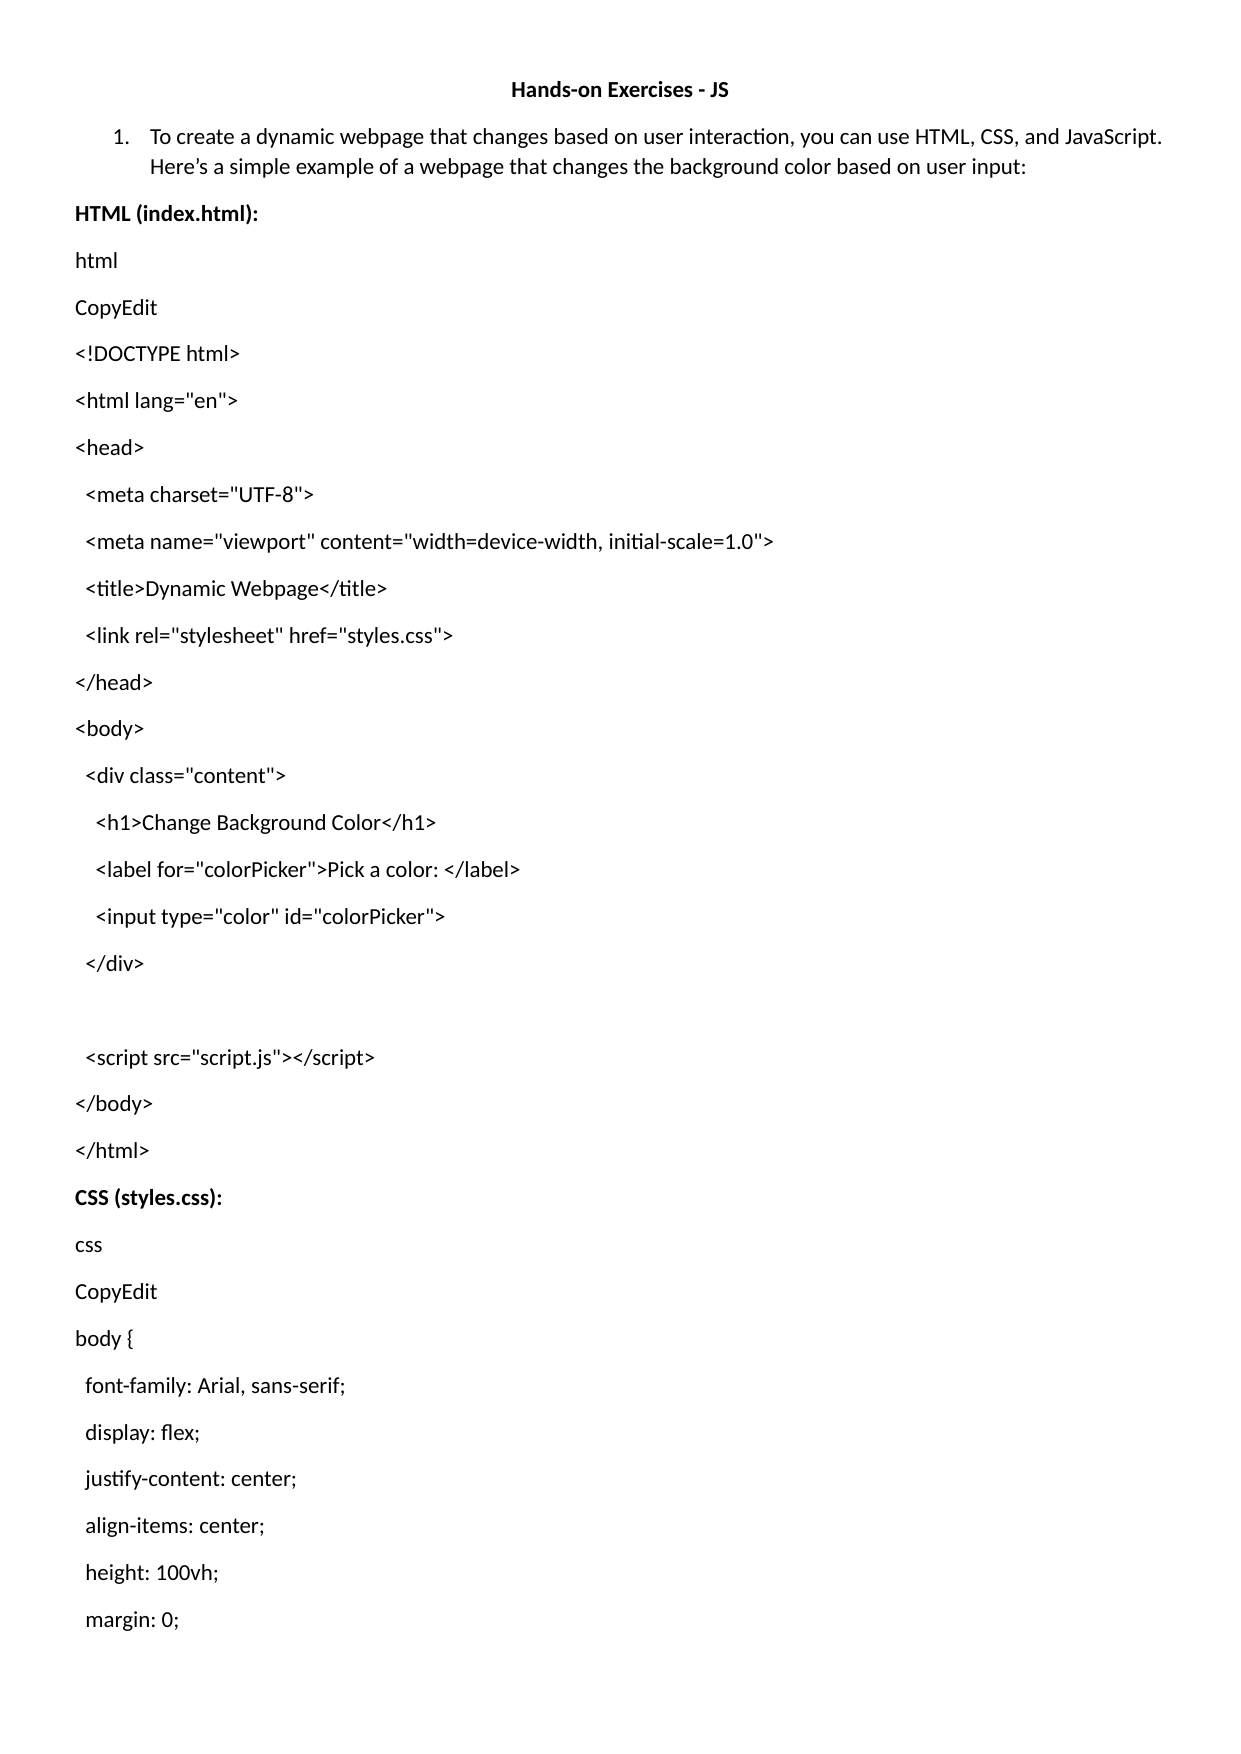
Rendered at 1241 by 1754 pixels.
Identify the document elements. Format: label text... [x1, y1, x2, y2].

text <div class="content"> [75, 761, 1165, 789]
text font-family: Arial, sans-serif; [75, 1371, 1165, 1399]
text Hands-on Exercises - JS [75, 75, 1165, 103]
text <body> [75, 714, 1165, 743]
text <link rel="stylesheet" href="styles.css"> [75, 621, 1165, 649]
text <meta name="viewport" content="width=device-width, initial-scale=1.0"> [75, 527, 1165, 555]
text <meta charset="UTF-8"> [75, 480, 1165, 508]
text body { [75, 1324, 1165, 1352]
text </div> [75, 949, 1165, 977]
text </body> [75, 1089, 1165, 1118]
text <html lang="en"> [75, 386, 1165, 414]
text HTML (index.html): [75, 199, 1165, 227]
text display: flex; [75, 1418, 1165, 1446]
text css [75, 1230, 1165, 1258]
text CopyEdit [75, 1277, 1165, 1305]
text height: 100vh; [75, 1558, 1165, 1586]
text <script src="script.js"></script> [75, 1043, 1165, 1071]
text </html> [75, 1136, 1165, 1164]
text margin: 0; [75, 1605, 1165, 1633]
text align-items: center; [75, 1511, 1165, 1539]
text <!DOCTYPE html> [75, 339, 1165, 368]
text html [75, 246, 1165, 274]
text <input type="color" id="colorPicker"> [75, 902, 1165, 930]
text <head> [75, 433, 1165, 461]
text <h1>Change Background Color</h1> [75, 808, 1165, 836]
list To create a dynamic webpage that changes based on user interaction, you can use HTML, CSS, and JavaScript. Here’s a simple example of a webpage that changes the background color based on user input: [112, 122, 1165, 180]
text justify-content: center; [75, 1464, 1165, 1493]
text CSS (styles.css): [75, 1183, 1165, 1211]
text </head> [75, 668, 1165, 696]
text CopyEdit [75, 293, 1165, 321]
text <title>Dynamic Webpage</title> [75, 574, 1165, 602]
text <label for="colorPicker">Pick a color: </label> [75, 855, 1165, 883]
